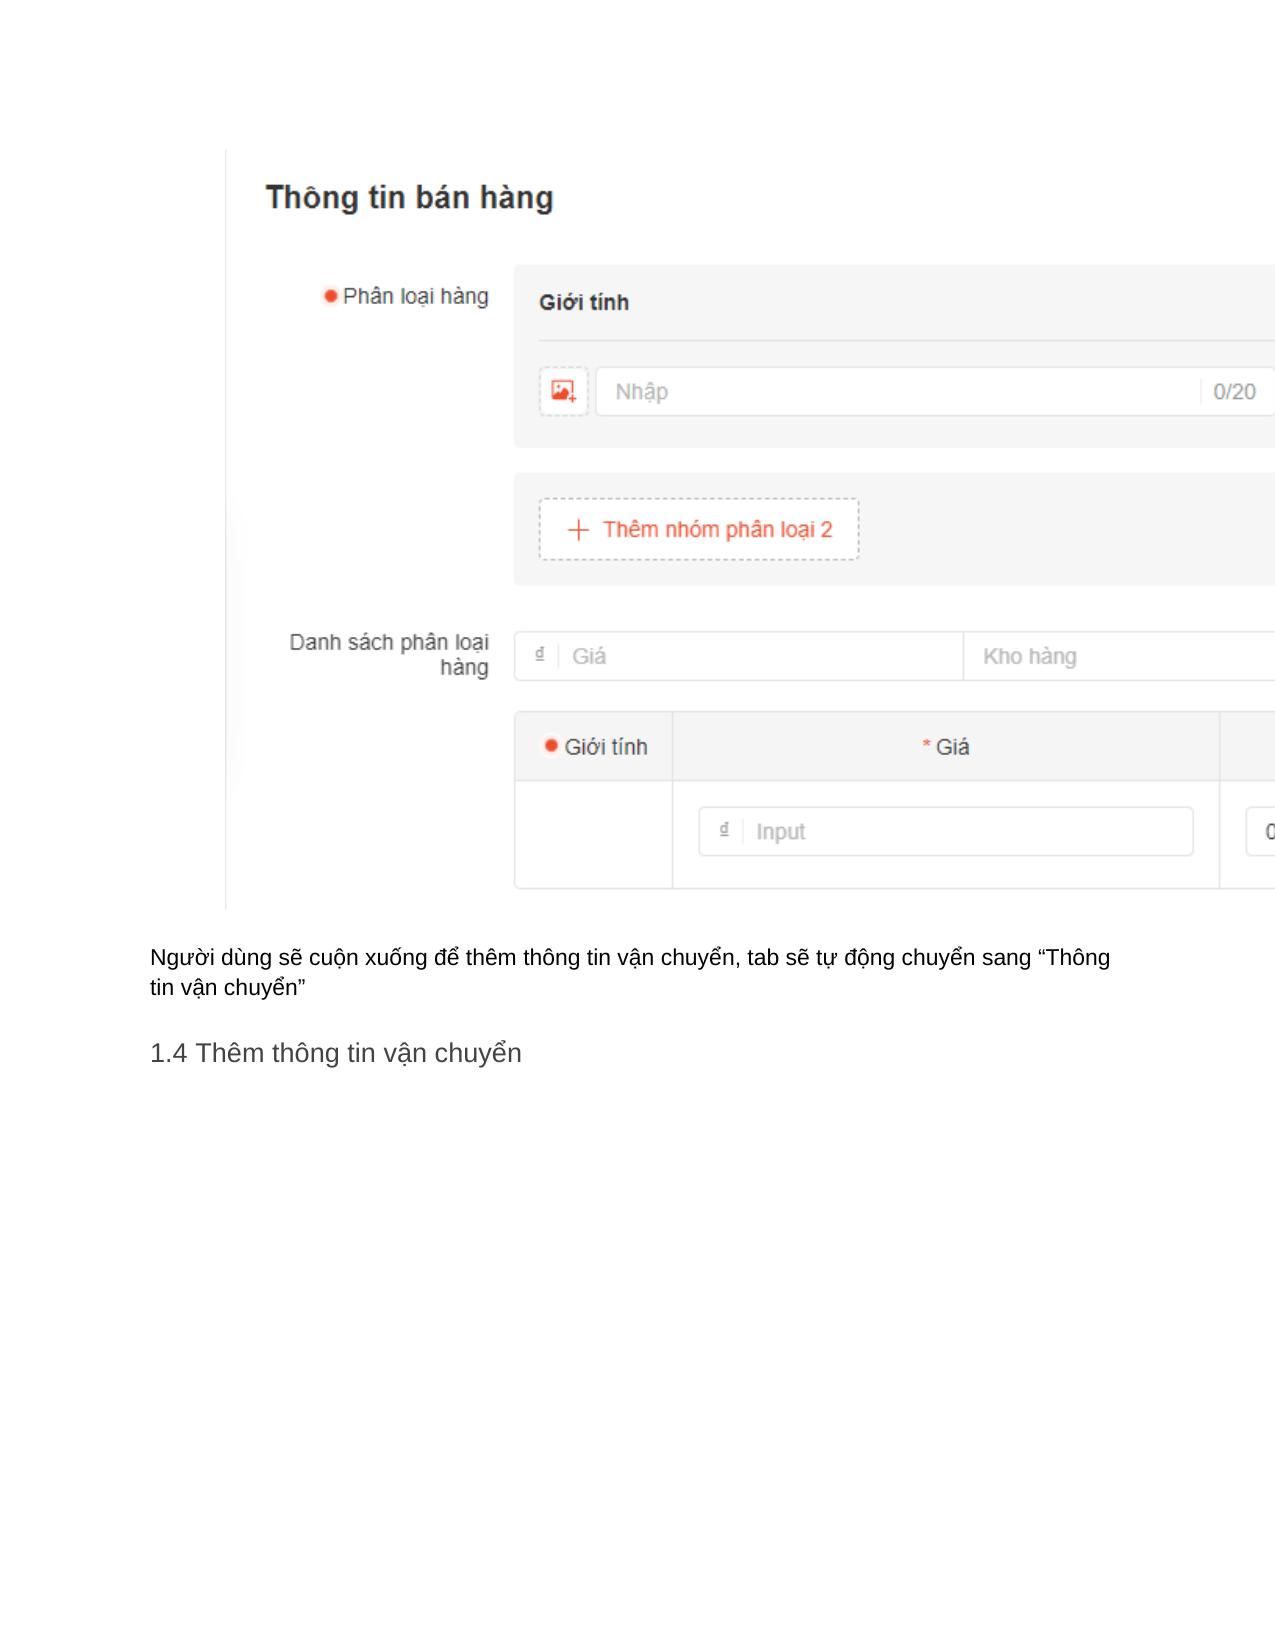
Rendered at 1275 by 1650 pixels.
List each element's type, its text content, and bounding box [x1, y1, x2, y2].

text Người dùng sẽ cuộn xuống để thêm thông tin vận chuyển, tab sẽ tự động chuyển sang “Thông tin vận chuyển” [150, 943, 1125, 1000]
picture [225, 150, 1275, 910]
subtitle 1.4 Thêm thông tin vận chuyển [150, 1037, 1125, 1068]
